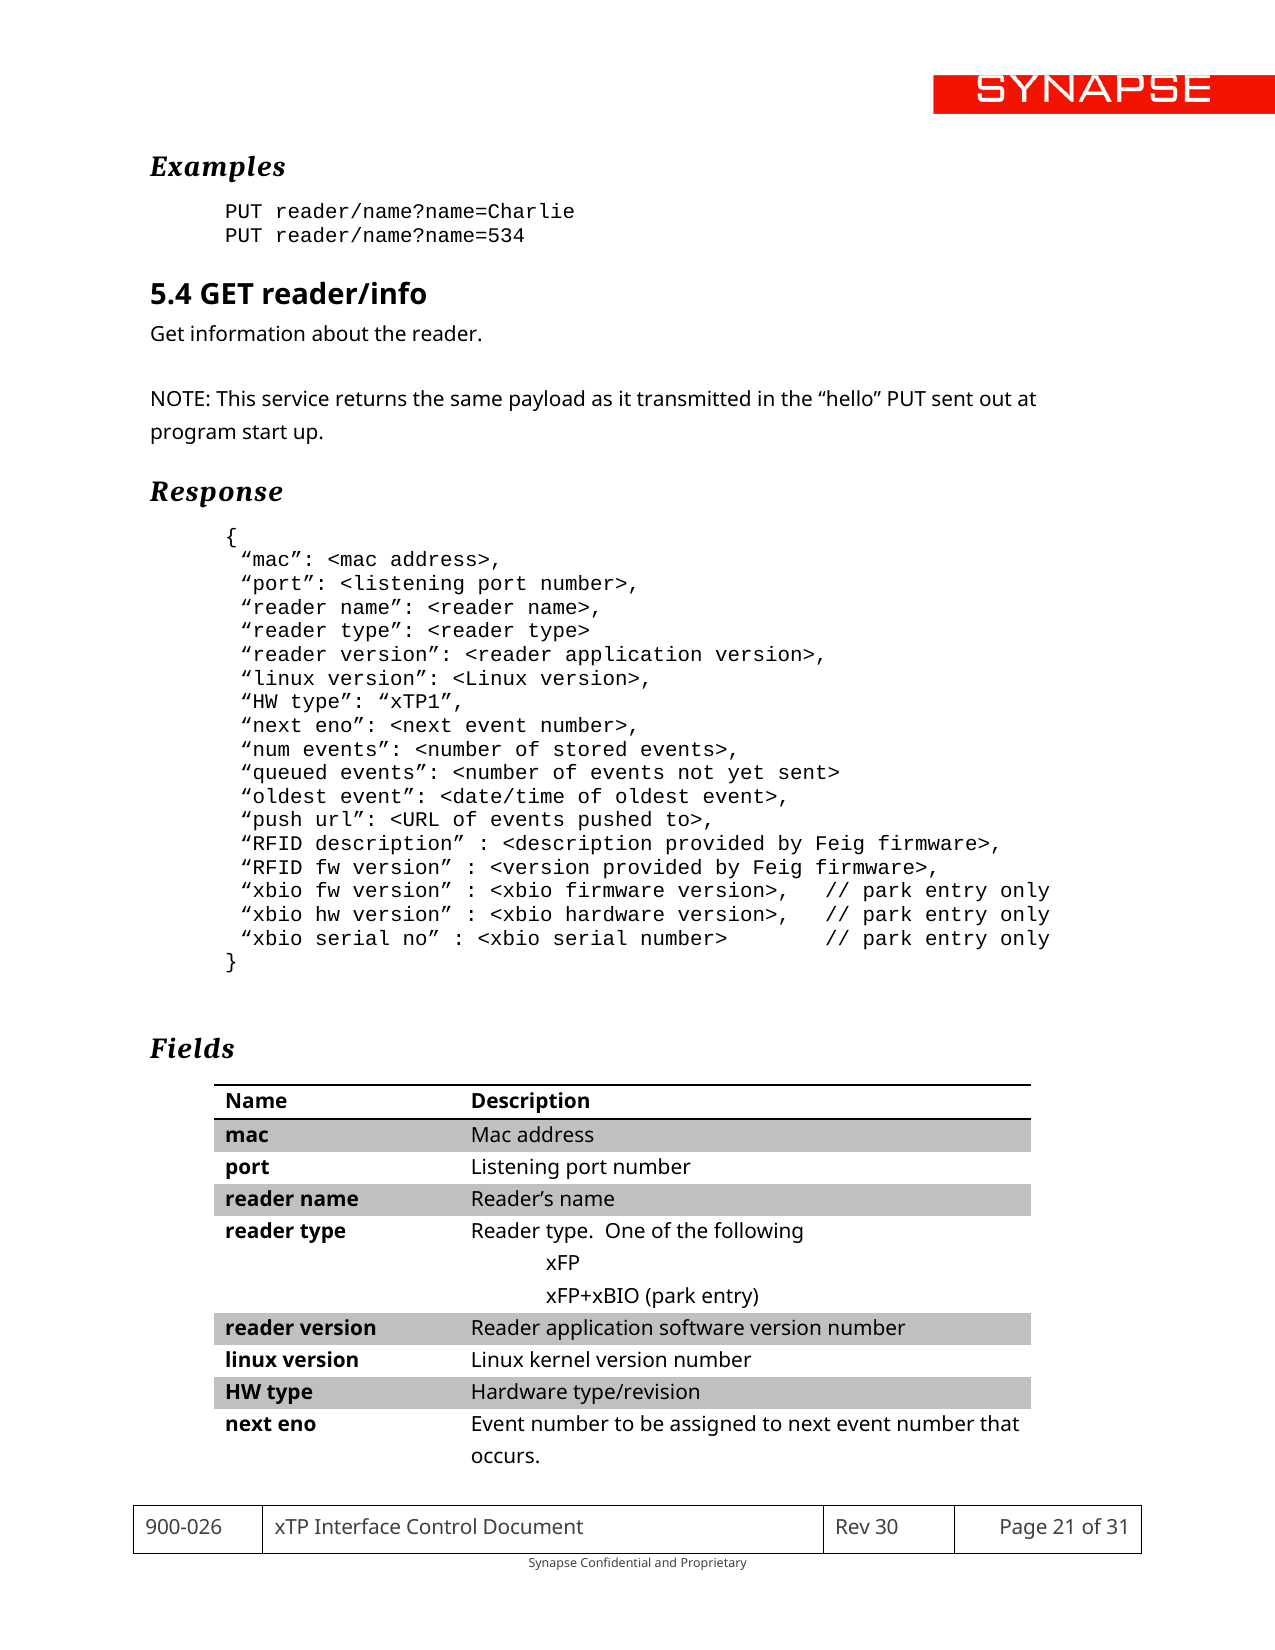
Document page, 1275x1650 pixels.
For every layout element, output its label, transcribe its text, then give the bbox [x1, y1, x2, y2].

text PUT reader/name?name=534 [225, 225, 1125, 248]
text “next eno”: <next event number>, [240, 715, 1125, 738]
text “xbio serial no” : <xbio serial number> // park entry only [240, 928, 1125, 951]
table_cell Mac address [459, 1120, 1031, 1152]
text “reader name”: <reader name>, [240, 597, 1125, 620]
table_cell HW type [214, 1377, 459, 1409]
table_header Description [459, 1086, 1031, 1118]
text “oldest event”: <date/time of oldest event>, [240, 786, 1125, 809]
table_cell Reader application software version number [459, 1313, 1031, 1345]
text “mac”: <mac address>, [240, 549, 1125, 573]
text Get information about the reader. [150, 319, 1125, 348]
subtitle Examples [150, 150, 1125, 183]
text “RFID fw version” : <version provided by Feig firmware>, [240, 857, 1125, 880]
subtitle GET reader/info [150, 273, 1125, 313]
text “push url”: <URL of events pushed to>, [240, 809, 1125, 833]
text “HW type”: “xTP1”, [240, 691, 1125, 715]
text “reader version”: <reader application version>, [240, 644, 1125, 668]
text { [225, 526, 1125, 549]
text PUT reader/name?name=Charlie [225, 201, 1125, 225]
text “queued events”: <number of events not yet sent> [240, 762, 1125, 786]
table_header Name [214, 1086, 459, 1118]
text “xbio fw version” : <xbio firmware version>, // park entry only [240, 880, 1125, 904]
text “linux version”: <Linux version>, [240, 668, 1125, 691]
table_cell Reader’s name [459, 1184, 1031, 1216]
table_cell reader name [214, 1184, 459, 1216]
subtitle Fields [150, 1033, 1125, 1066]
text NOTE: This service returns the same payload as it transmitted in the “hello” PUT sent out at program start up. [150, 384, 1125, 446]
text “reader type”: <reader type> [240, 620, 1125, 644]
table_cell Listening port number [459, 1152, 1031, 1184]
table_cell reader type [214, 1216, 459, 1313]
text “RFID description” : <description provided by Feig firmware>, [240, 833, 1125, 857]
picture [933, 75, 1275, 114]
table_cell linux version [214, 1345, 459, 1377]
table_cell next eno [214, 1409, 459, 1473]
text “port”: <listening port number>, [240, 573, 1125, 597]
table_cell port [214, 1152, 459, 1184]
text } [225, 951, 1125, 975]
table_cell Linux kernel version number [459, 1345, 1031, 1377]
table_cell reader version [214, 1313, 459, 1345]
text “xbio hw version” : <xbio hardware version>, // park entry only [240, 904, 1125, 928]
table_cell mac [214, 1120, 459, 1152]
table_cell Reader type. One of the following xFP xFP+xBIO (park entry) [459, 1216, 1031, 1313]
table_cell Hardware type/revision [459, 1377, 1031, 1409]
table_cell Event number to be assigned to next event number that occurs. [459, 1409, 1031, 1473]
subtitle Response [150, 475, 1125, 508]
text “num events”: <number of stored events>, [240, 738, 1125, 762]
